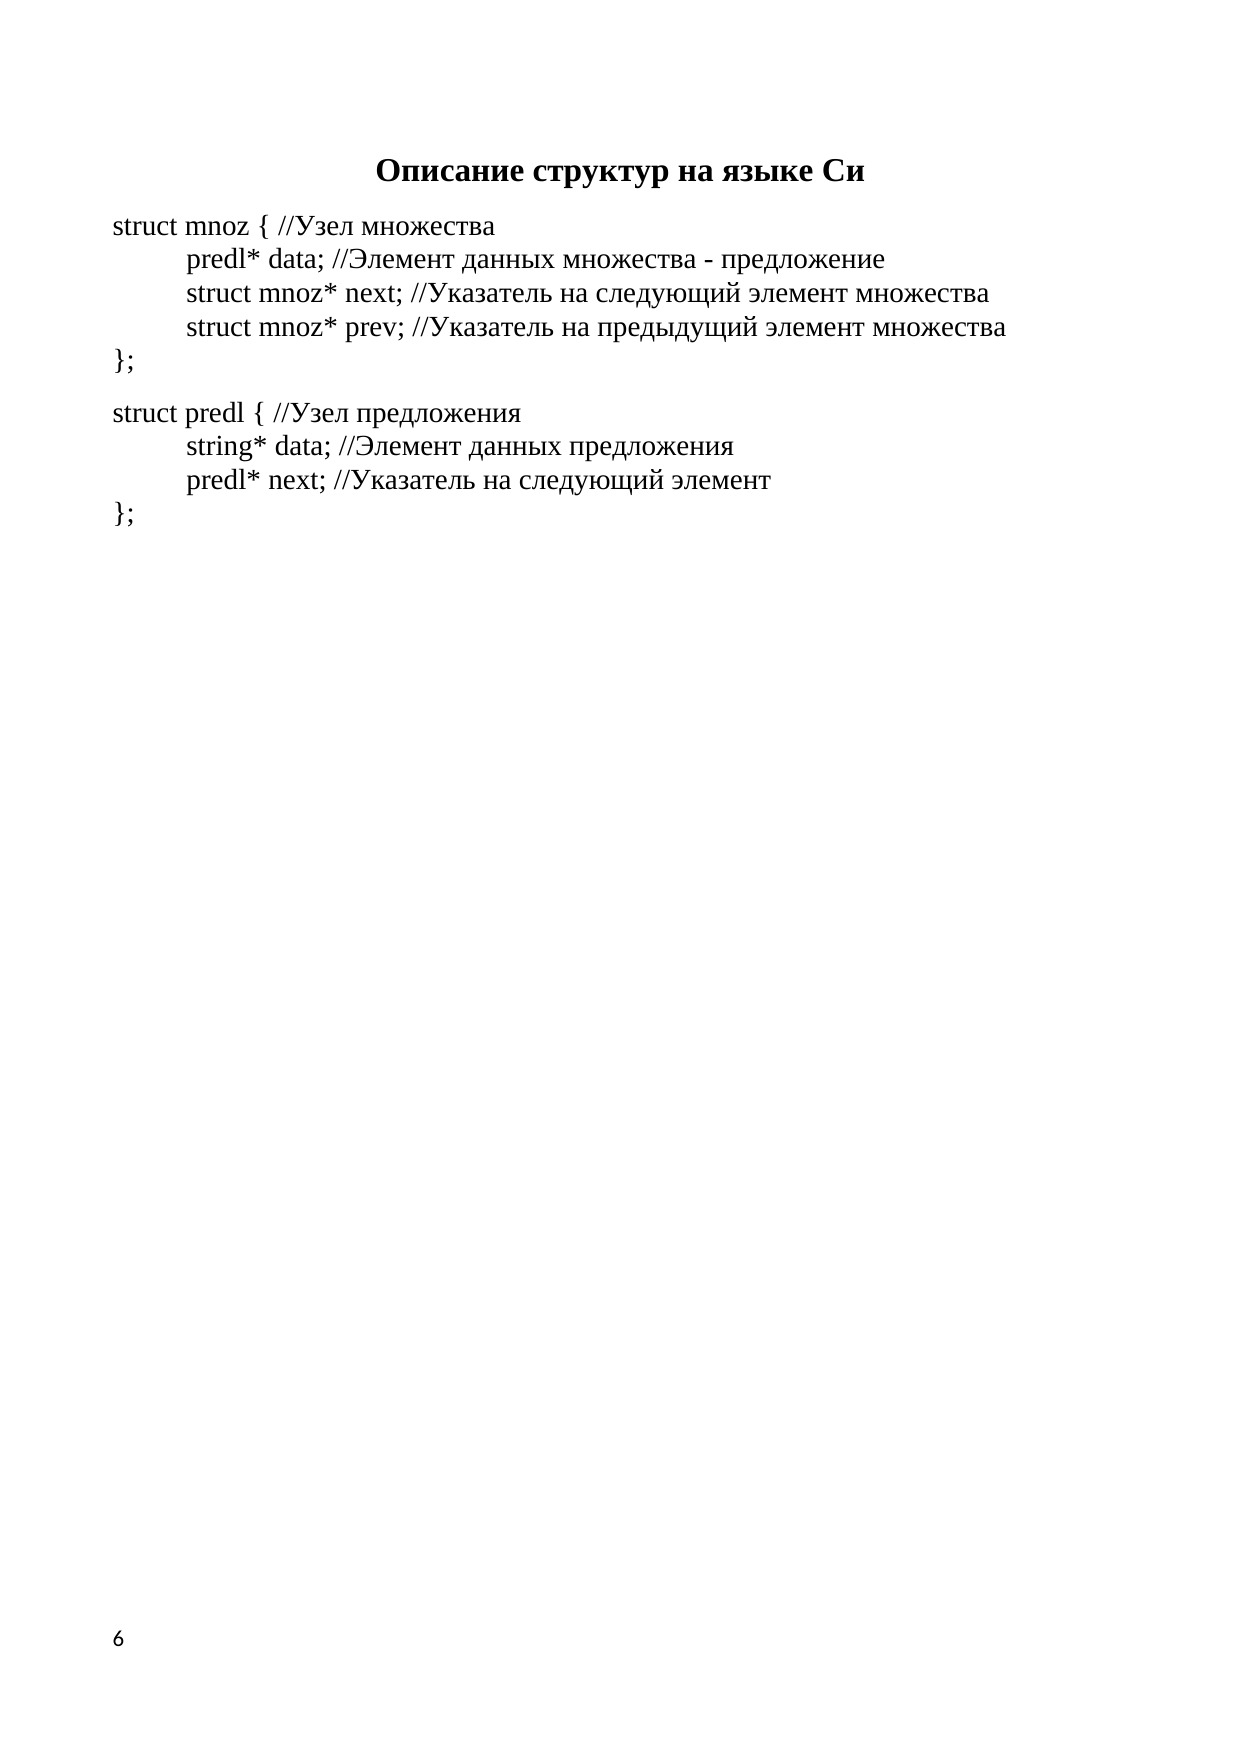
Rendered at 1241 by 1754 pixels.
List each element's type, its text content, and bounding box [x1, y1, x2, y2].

text struct predl { //Узел предложения [112, 395, 1128, 428]
text Описание структур на языке Си [112, 150, 1128, 188]
text struct mnoz* next; //Указатель на следующий элемент множества [112, 275, 1128, 309]
text predl* data; //Элемент данных множества - предложение [112, 242, 1128, 275]
text predl* next; //Указатель на следующий элемент [112, 462, 1128, 496]
text }; [112, 342, 1128, 376]
text struct mnoz { //Узел множества [112, 208, 1128, 242]
text }; [112, 496, 1128, 529]
text struct mnoz* prev; //Указатель на предыдущий элемент множества [112, 309, 1128, 342]
text string* data; //Элемент данных предложения [112, 428, 1128, 462]
